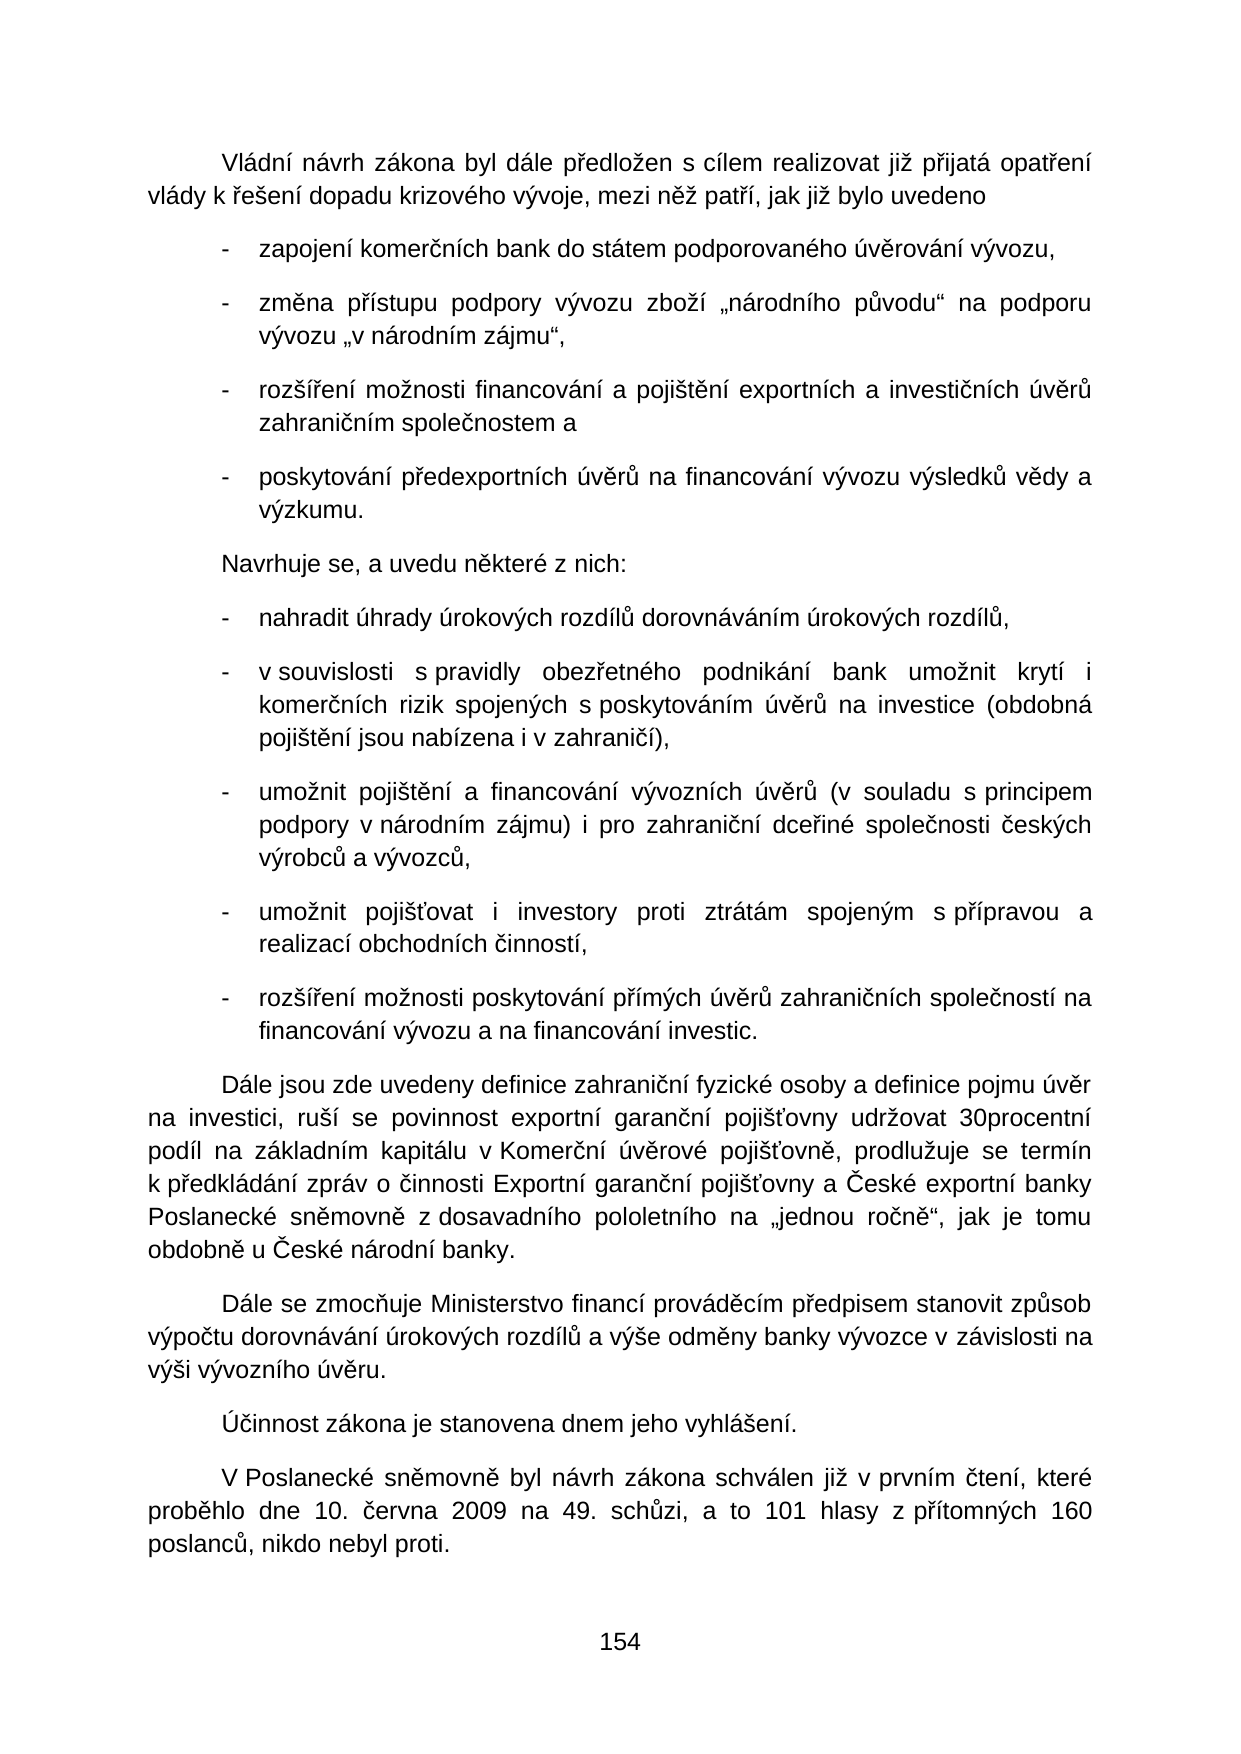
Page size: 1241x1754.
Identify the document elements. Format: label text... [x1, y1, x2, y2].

text Účinnost zákona je stanovena dnem jeho vyhlášení. [148, 1409, 1093, 1438]
list v souvislosti s pravidly obezřetného podnikání bank umožnit krytí i komerčních rizik spojených s poskytováním úvěrů na investice (obdobná pojištění jsou nabízena i v zahraničí), [221, 657, 1093, 751]
text Dále jsou zde uvedeny definice zahraniční fyzické osoby a definice pojmu úvěr na investici, ruší se povinnost exportní garanční pojišťovny udržovat 30procentní podíl na základním kapitálu v Komerční úvěrové pojišťovně, prodlužuje se termín k předkládání zpráv o činnosti Exportní garanční pojišťovny a České exportní banky Poslanecké sněmovně z dosavadního pololetního na „jednou ročně“, jak je tomu obdobně u České národní banky. [148, 1070, 1093, 1264]
text Dále se zmocňuje Ministerstvo financí prováděcím předpisem stanovit způsob výpočtu dorovnávání úrokových rozdílů a výše odměny banky vývozce v závislosti na výši vývozního úvěru. [148, 1289, 1093, 1384]
text Navrhuje se, a uvedu některé z nich: [221, 549, 1093, 578]
list umožnit pojištění a financování vývozních úvěrů (v souladu s principem podpory v národním zájmu) i pro zahraniční dceřiné společnosti českých výrobců a vývozců, [221, 777, 1093, 871]
text Vládní návrh zákona byl dále předložen s cílem realizovat již přijatá opatření vlády k řešení dopadu krizového vývoje, mezi něž patří, jak již bylo uvedeno [148, 148, 1093, 209]
list nahradit úhrady úrokových rozdílů dorovnáváním úrokových rozdílů, [221, 603, 1093, 632]
list změna přístupu podpory vývozu zboží „národního původu“ na podporu vývozu „v národním zájmu“, [221, 288, 1093, 350]
list rozšíření možnosti financování a pojištění exportních a investičních úvěrů zahraničním společnostem a [221, 375, 1093, 437]
text V Poslanecké sněmovně byl návrh zákona schválen již v prvním čtení, které proběhlo dne 10. června 2009 na 49. schůzi, a to 101 hlasy z přítomných 160 poslanců, nikdo nebyl proti. [148, 1463, 1093, 1558]
list rozšíření možnosti poskytování přímých úvěrů zahraničních společností na financování vývozu a na financování investic. [221, 983, 1093, 1045]
list poskytování předexportních úvěrů na financování vývozu výsledků vědy a výzkumu. [221, 462, 1093, 524]
list umožnit pojišťovat i investory proti ztrátám spojeným s přípravou a realizací obchodních činností, [221, 896, 1093, 958]
list zapojení komerčních bank do státem podporovaného úvěrování vývozu, [221, 234, 1093, 263]
